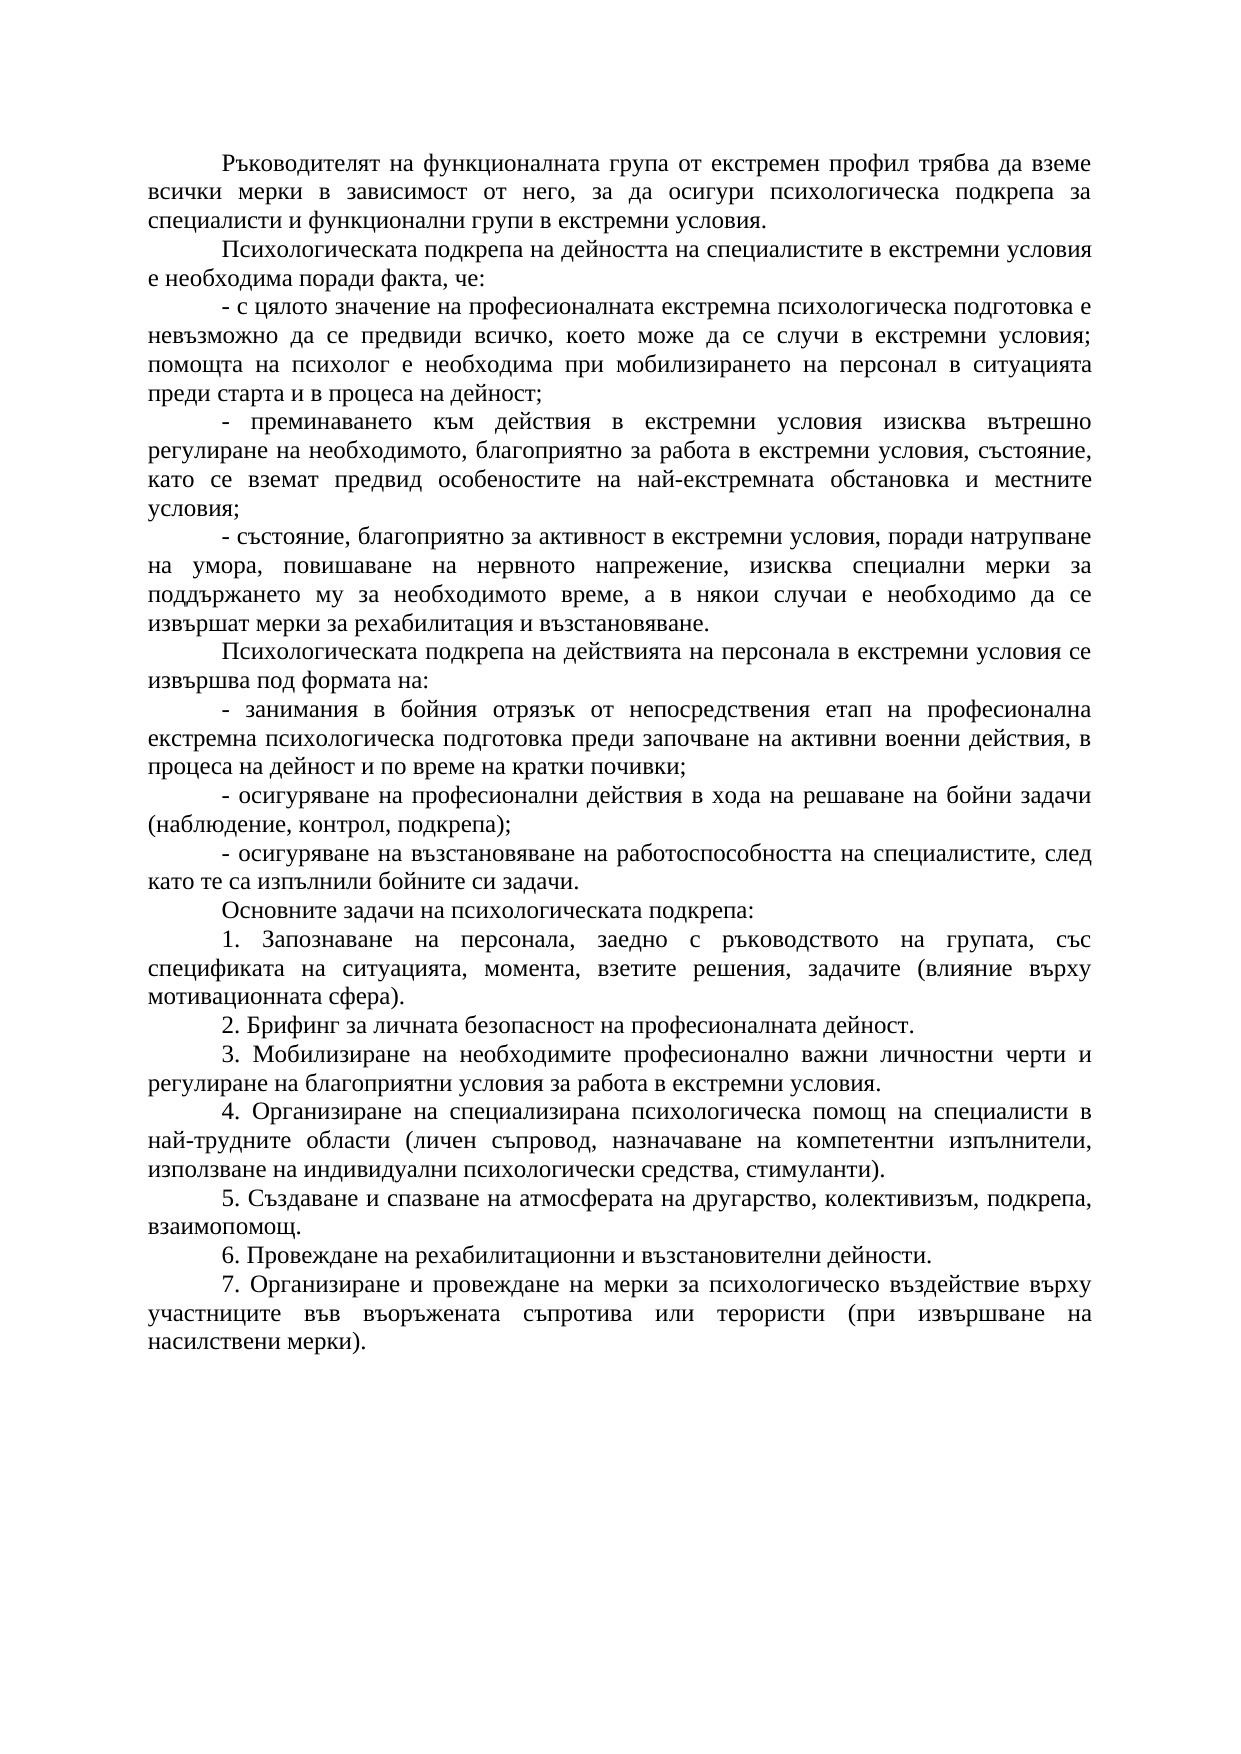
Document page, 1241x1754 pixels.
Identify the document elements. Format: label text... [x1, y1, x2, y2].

text 5. Създаване и спазване на атмосферата на другарство, колективизъм, подкрепа, взаимопомощ. [148, 1183, 1093, 1240]
text - занимания в бойния отрязък от непосредствения етап на професионална екстремна психологическа подготовка преди започване на активни военни действия, в процеса на дейност и по време на кратки почивки; [148, 694, 1093, 780]
text 3. Мобилизиране на необходимите професионално важни личностни черти и регулиране на благоприятни условия за работа в екстремни условия. [148, 1039, 1093, 1096]
text 4. Организиране на специализирана психологическа помощ на специалисти в най-трудните области (личен съпровод, назначаване на компетентни изпълнители, използване на индивидуални психологически средства, стимуланти). [148, 1096, 1093, 1183]
text - осигуряване на възстановяване на работоспособността на специалистите, след като те са изпълнили бойните си задачи. [148, 838, 1093, 895]
text 1. Запознаване на персонала, заедно с ръководството на групата, със спецификата на ситуацията, момента, взетите решения, задачите (влияние върху мотивационната сфера). [148, 924, 1093, 1010]
text 7. Организиране и провеждане на мерки за психологическо въздействие върху участниците във въоръжената съпротива или терористи (при извършване на насилствени мерки). [148, 1269, 1093, 1355]
text - състояние, благоприятно за активност в екстремни условия, поради натрупване на умора, повишаване на нервното напрежение, изисква специални мерки за поддържането му за необходимото време, а в някои случаи е необходимо да се извършат мерки за рехабилитация и възстановяване. [148, 521, 1093, 636]
text Психологическата подкрепа на дейността на специалистите в екстремни условия е необходима поради факта, че: [148, 234, 1093, 291]
text - осигуряване на професионални действия в хода на решаване на бойни задачи (наблюдение, контрол, подкрепа); [148, 780, 1093, 838]
text Ръководителят на функционалната група от екстремен профил трябва да вземе всички мерки в зависимост от него, за да осигури психологическа подкрепа за специалисти и функционални групи в екстремни условия. [148, 148, 1093, 234]
text - с цялото значение на професионалната екстремна психологическа подготовка е невъзможно да се предвиди всичко, което може да се случи в екстремни условия; помощта на психолог е необходима при мобилизирането на персонал в ситуацията преди старта и в процеса на дейност; [148, 291, 1093, 406]
text Психологическата подкрепа на действията на персонала в екстремни условия се извършва под формата на: [148, 636, 1093, 694]
text Основните задачи на психологическата подкрепа: [148, 895, 1093, 924]
text - преминаването към действия в екстремни условия изисква вътрешно регулиране на необходимото, благоприятно за работа в екстремни условия, състояние, като се вземат предвид особеностите на най-екстремната обстановка и местните условия; [148, 406, 1093, 521]
text 2. Брифинг за личната безопасност на професионалната дейност. [148, 1010, 1093, 1039]
text 6. Провеждане на рехабилитационни и възстановителни дейности. [148, 1240, 1093, 1269]
